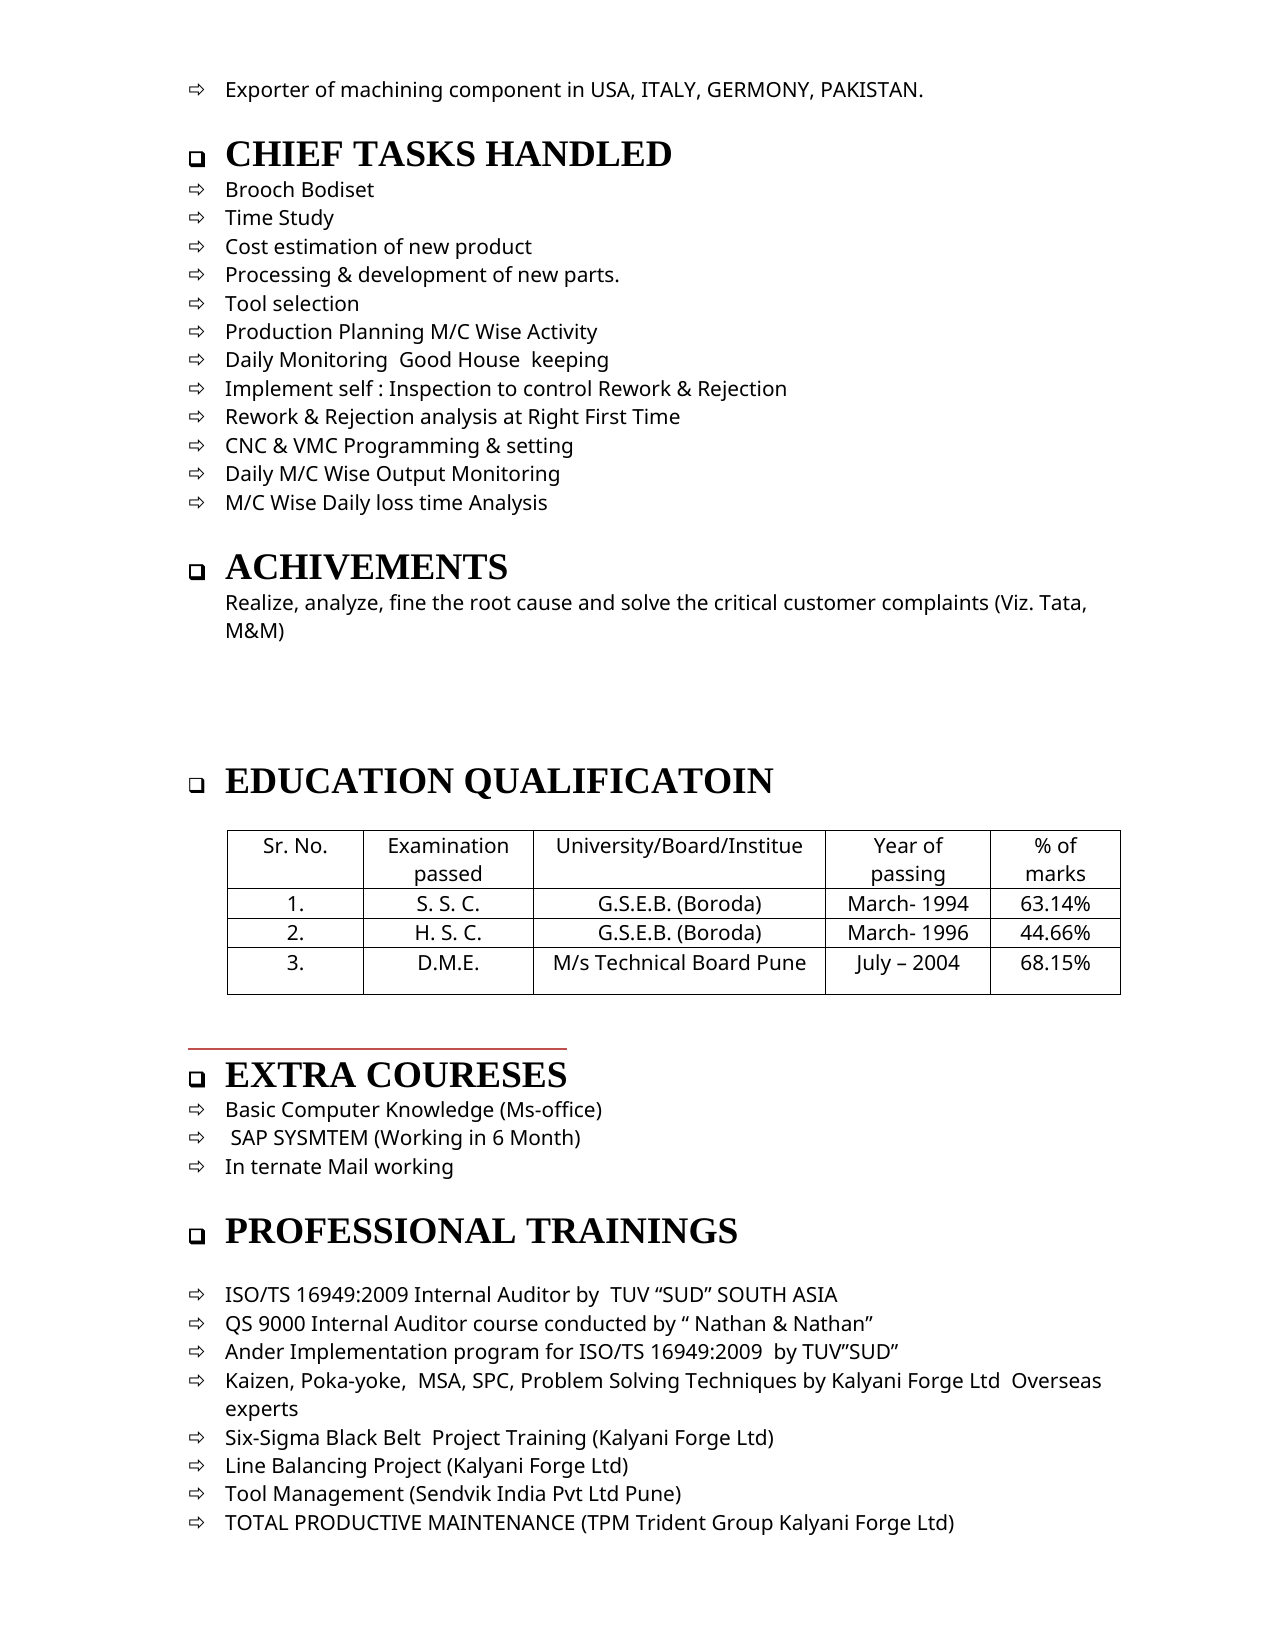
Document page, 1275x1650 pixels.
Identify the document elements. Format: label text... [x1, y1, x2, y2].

list Basic Computer Knowledge (Ms-office) [187, 1095, 1144, 1123]
list ISO/TS 16949:2009 Internal Auditor by TUV “SUD” SOUTH ASIA [187, 1280, 1144, 1309]
table_cell 2. [228, 919, 363, 947]
list Processing & development of new parts. [187, 260, 1144, 289]
text Realize, analyze, fine the root cause and solve the critical customer complaints (Viz. Tata, M&M) [225, 588, 1144, 645]
table_header Sr. No. [228, 831, 363, 888]
table_cell 68.15% [991, 948, 1120, 994]
table_cell S. S. C. [364, 889, 533, 917]
list QS 9000 Internal Auditor course conducted by “ Nathan & Nathan” [187, 1309, 1144, 1337]
table_cell 44.66% [991, 919, 1120, 947]
list EXTRA COURESES [187, 1052, 1144, 1095]
list Time Study [187, 203, 1144, 232]
table_cell M/s Technical Board Pune [534, 948, 825, 994]
list ACHIVEMENTS [187, 545, 1144, 588]
table_header % of marks [991, 831, 1120, 888]
table_cell D.M.E. [364, 948, 533, 994]
table_cell March- 1994 [826, 889, 990, 917]
list Tool Management (Sendvik India Pvt Ltd Pune) [187, 1479, 1144, 1508]
list SAP SYSMTEM (Working in 6 Month) [187, 1123, 1144, 1152]
table_cell G.S.E.B. (Boroda) [534, 919, 825, 947]
table_header University/Board/Institue [534, 831, 825, 888]
table_cell 63.14% [991, 889, 1120, 917]
table_cell G.S.E.B. (Boroda) [534, 889, 825, 917]
list Six-Sigma Black Belt Project Training (Kalyani Forge Ltd) [187, 1423, 1144, 1451]
list In ternate Mail working [187, 1152, 1144, 1180]
list Rework & Rejection analysis at Right First Time [187, 402, 1144, 431]
list Exporter of machining component in USA, ITALY, GERMONY, PAKISTAN. [187, 75, 1144, 103]
list Ander Implementation program for ISO/TS 16949:2009 by TUV”SUD” [187, 1337, 1144, 1366]
table_cell 1. [228, 889, 363, 917]
table_header Examination passed [364, 831, 533, 888]
list Brooch Bodiset [187, 175, 1144, 203]
list Daily Monitoring Good House keeping [187, 346, 1144, 374]
list Line Balancing Project (Kalyani Forge Ltd) [187, 1451, 1144, 1479]
list Cost estimation of new product [187, 232, 1144, 260]
table_header Year of passing [826, 831, 990, 888]
list Daily M/C Wise Output Monitoring [187, 459, 1144, 488]
list Tool selection [187, 289, 1144, 317]
list PROFESSIONAL TRAININGS [187, 1209, 1144, 1252]
table_cell July – 2004 [826, 948, 990, 994]
list Production Planning M/C Wise Activity [187, 317, 1144, 346]
list CNC & VMC Programming & setting [187, 431, 1144, 459]
list M/C Wise Daily loss time Analysis [187, 488, 1144, 516]
table_cell March- 1996 [826, 919, 990, 947]
list Implement self : Inspection to control Rework & Rejection [187, 374, 1144, 402]
table_cell H. S. C. [364, 919, 533, 947]
table_cell 3. [228, 948, 363, 994]
list CHIEF TASKS HANDLED [187, 132, 1144, 175]
list Kaizen, Poka-yoke, MSA, SPC, Problem Solving Techniques by Kalyani Forge Ltd Overseas experts [187, 1366, 1144, 1423]
list EDUCATION QUALIFICATOIN [187, 758, 1144, 802]
title TOTAL PRODUCTIVE MAINTENANCE (TPM Trident Group Kalyani Forge Ltd) [187, 1508, 1144, 1536]
